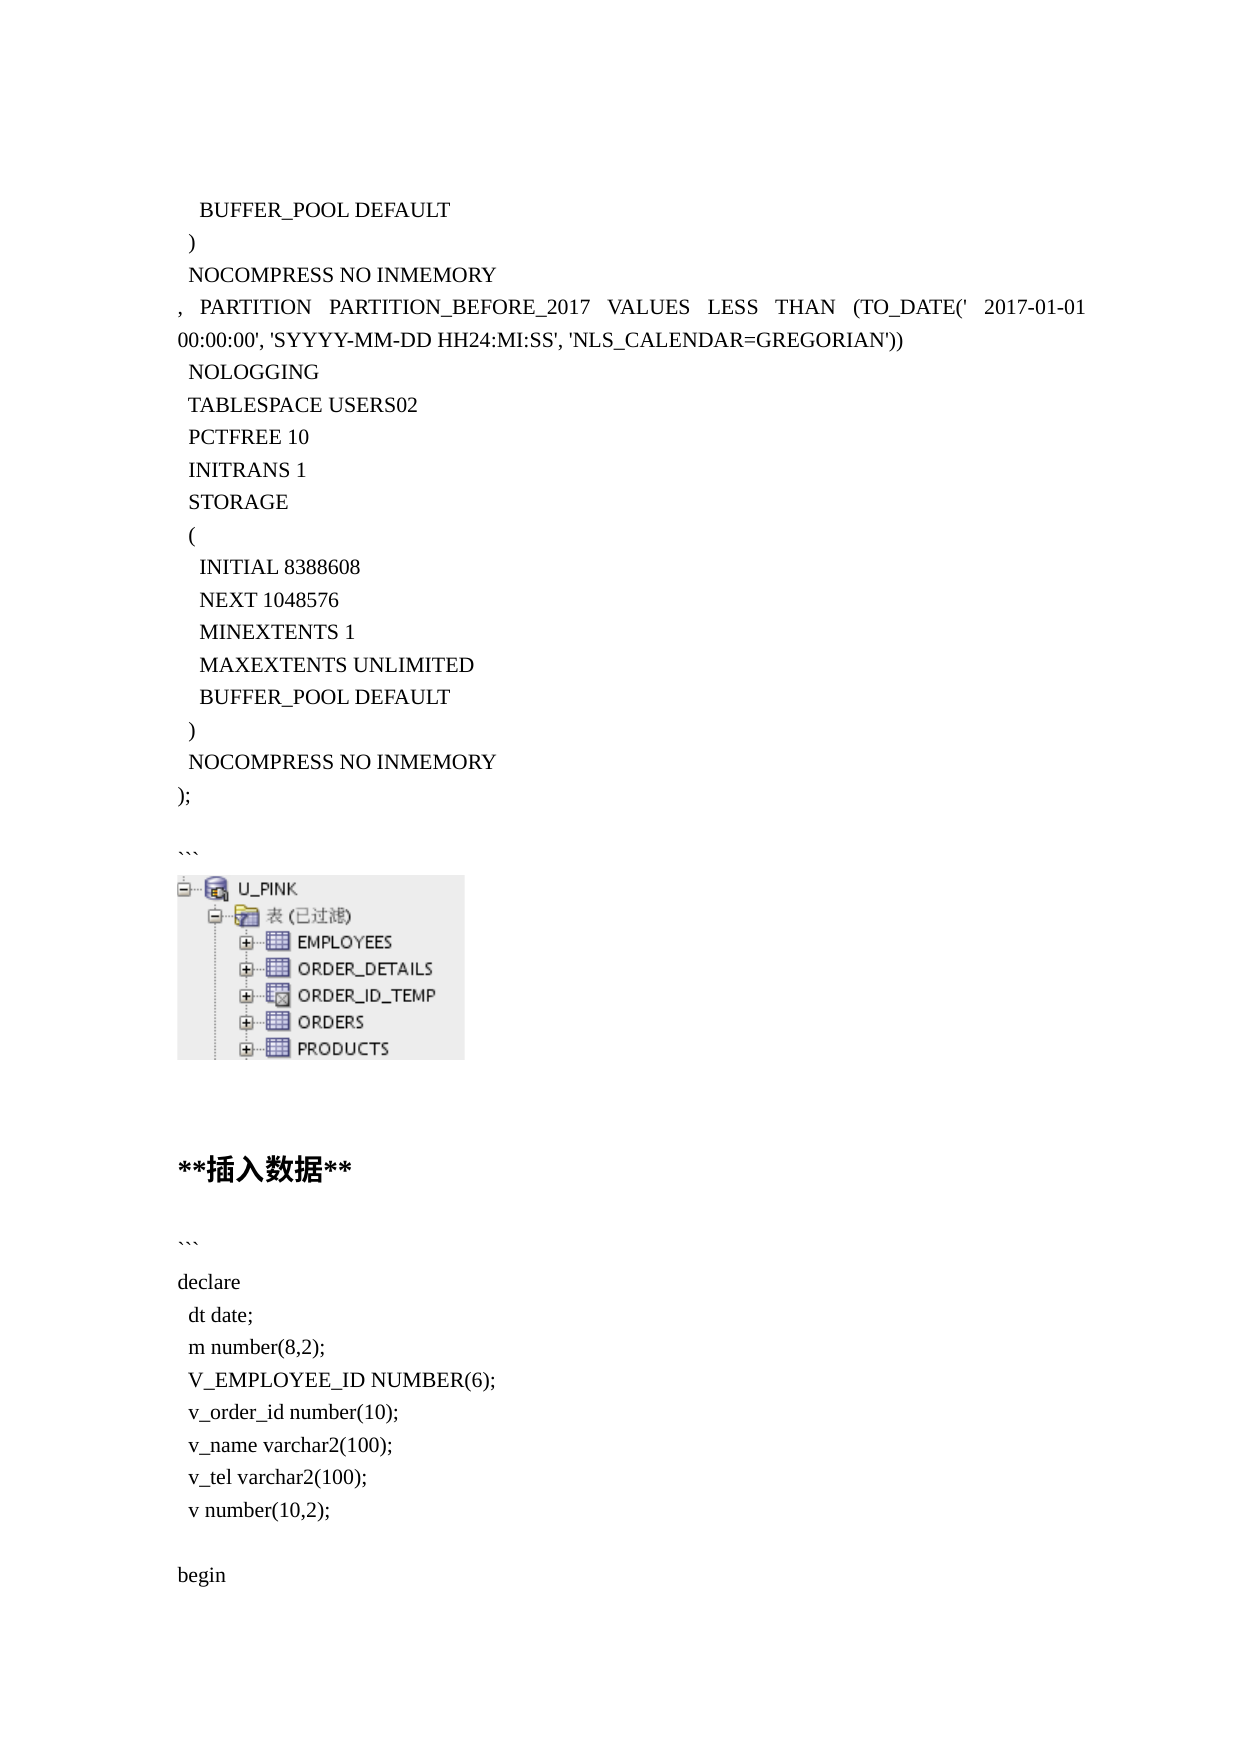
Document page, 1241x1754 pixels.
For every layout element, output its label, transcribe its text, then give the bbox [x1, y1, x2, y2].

text ) [177, 225, 1087, 258]
text ) [177, 713, 1087, 745]
text v_order_id number(10); [177, 1395, 1087, 1428]
picture [177, 875, 465, 1060]
text ( [177, 518, 1087, 550]
text v_tel varchar2(100); [177, 1460, 1087, 1493]
text NOCOMPRESS NO INMEMORY [177, 745, 1087, 778]
text BUFFER_POOL DEFAULT [177, 193, 1087, 225]
text V_EMPLOYEE_ID NUMBER(6); [177, 1363, 1087, 1395]
text ); [177, 778, 1087, 810]
text ``` [177, 1233, 1087, 1265]
text MAXEXTENTS UNLIMITED [177, 648, 1087, 680]
text PCTFREE 10 [177, 420, 1087, 453]
text NOCOMPRESS NO INMEMORY [177, 258, 1087, 290]
text , PARTITION PARTITION_BEFORE_2017 VALUES LESS THAN (TO_DATE(' 2017-01-01 00:00:00', 'SYYYY-MM-DD HH24:MI:SS', 'NLS_CALENDAR=GREGORIAN')) [177, 290, 1087, 355]
text begin [177, 1558, 1087, 1590]
text declare [177, 1265, 1087, 1298]
text INITRANS 1 [177, 453, 1087, 485]
text STORAGE [177, 485, 1087, 518]
text v_name varchar2(100); [177, 1428, 1087, 1460]
text **插入数据** [177, 1135, 1087, 1200]
text NOLOGGING [177, 355, 1087, 388]
text NEXT 1048576 [177, 583, 1087, 615]
text INITIAL 8388608 [177, 550, 1087, 583]
text MINEXTENTS 1 [177, 615, 1087, 648]
text ``` [177, 843, 1087, 875]
text m number(8,2); [177, 1330, 1087, 1363]
text BUFFER_POOL DEFAULT [177, 680, 1087, 713]
text dt date; [177, 1298, 1087, 1330]
text TABLESPACE USERS02 [177, 388, 1087, 420]
text v number(10,2); [177, 1493, 1087, 1525]
